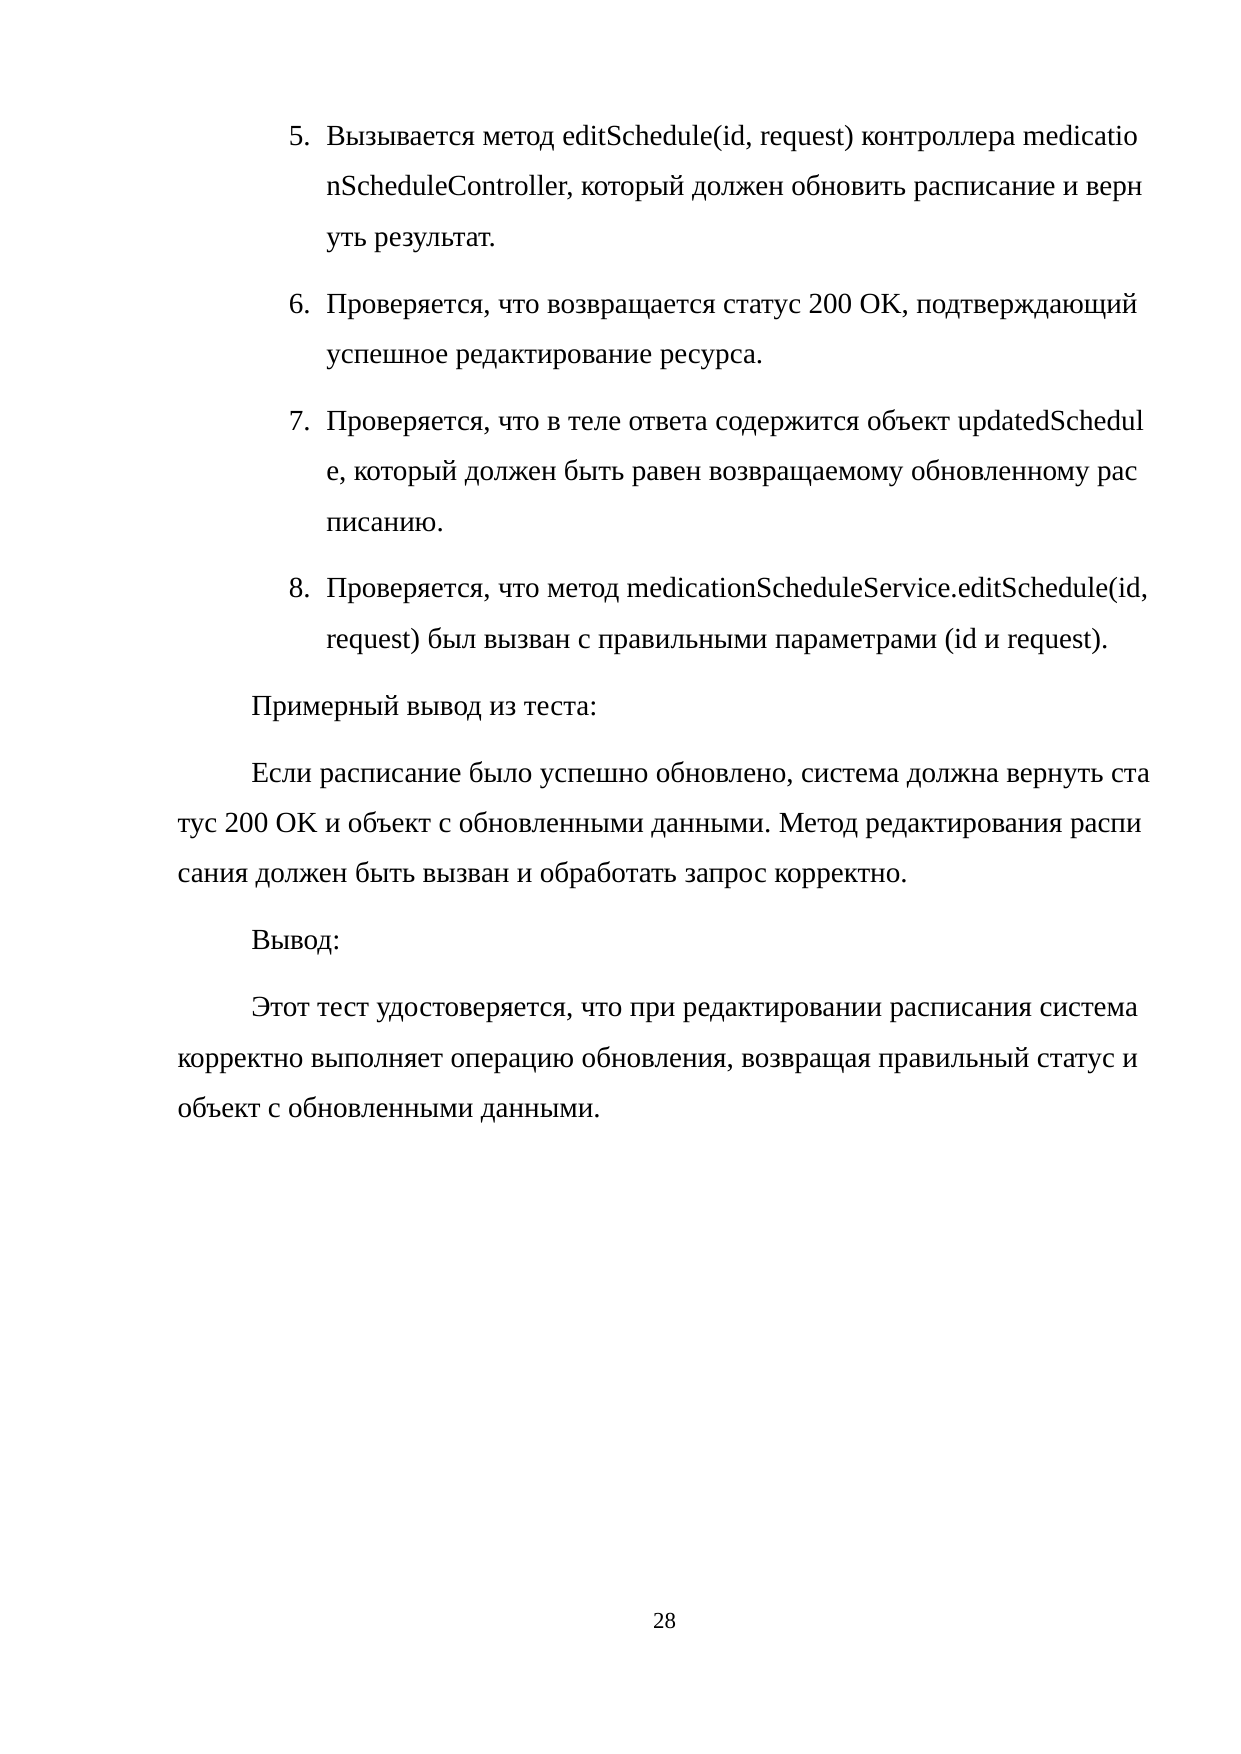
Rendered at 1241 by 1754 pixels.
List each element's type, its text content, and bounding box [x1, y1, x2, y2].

list Проверяется, что возвращается статус 200 OK, подтверждающий успешное редактирование ресурса. [288, 286, 1152, 369]
text Если расписание было успешно обновлено, система должна вернуть статус 200 OK и объект с обновленными данными. Метод редактирования расписания должен быть вызван и обработать запрос корректно. [177, 755, 1152, 889]
list Проверяется, что метод medicationScheduleService.editSchedule(id, request) был вызван с правильными параметрами (id и request). [288, 571, 1152, 654]
text Вывод: [177, 922, 1152, 956]
text Примерный вывод из теста: [177, 688, 1152, 721]
list Вызывается метод editSchedule(id, request) контроллера medicationScheduleController, который должен обновить расписание и вернуть результат. [288, 118, 1152, 252]
list Проверяется, что в теле ответа содержится объект updatedSchedule, который должен быть равен возвращаемому обновленному расписанию. [288, 403, 1152, 537]
text Этот тест удостоверяется, что при редактировании расписания система корректно выполняет операцию обновления, возвращая правильный статус и объект с обновленными данными. [177, 989, 1152, 1124]
